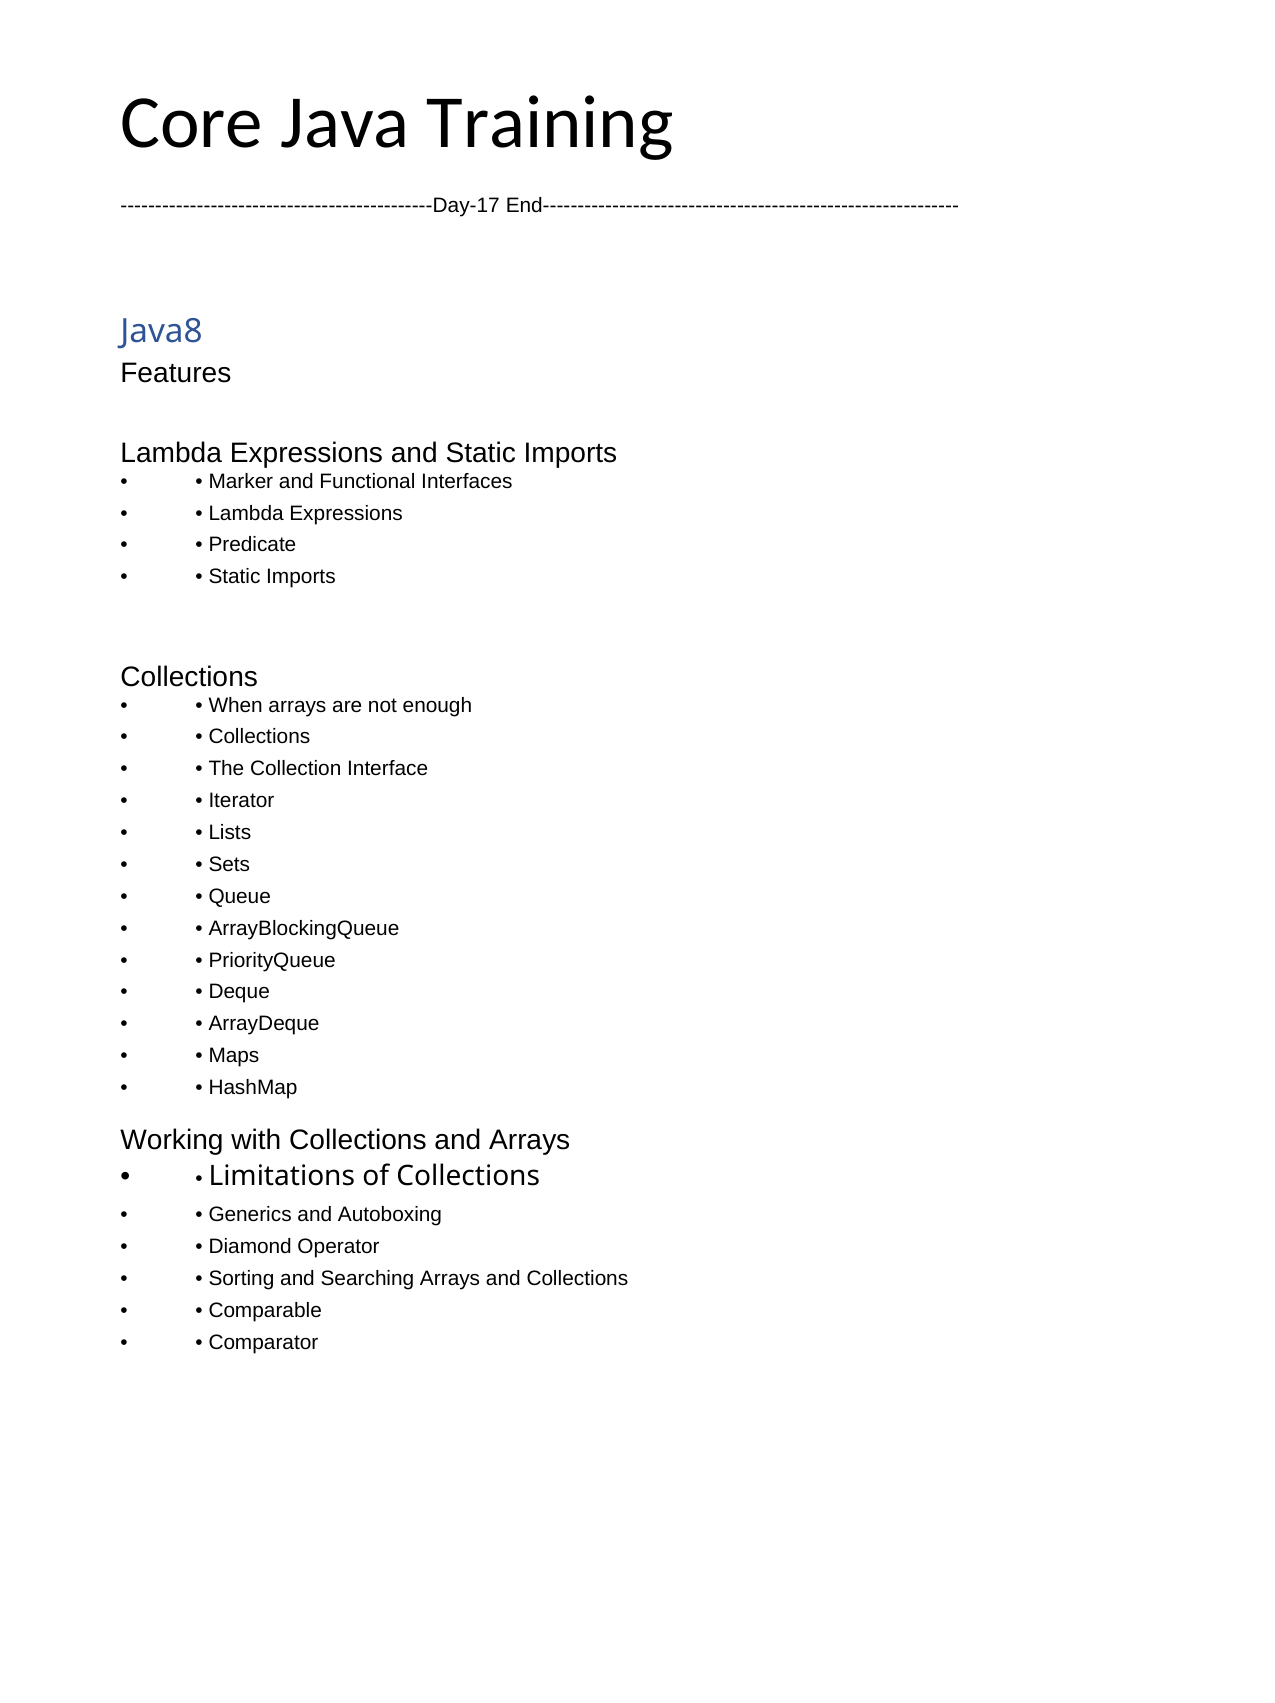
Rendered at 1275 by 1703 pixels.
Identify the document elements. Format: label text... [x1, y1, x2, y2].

list • Collections [120, 724, 1129, 748]
text ---------------------------------------------Day-17 End------------------------------------------------------------ [120, 193, 1129, 217]
text Lambda Expressions and Static Imports [120, 436, 1129, 468]
list • Comparator [120, 1329, 1129, 1353]
list • Diamond Operator [120, 1233, 1129, 1257]
list • HashMap [120, 1075, 1129, 1099]
list • Static Imports [120, 564, 1129, 588]
list • Deque [120, 979, 1129, 1003]
list • PriorityQueue [120, 947, 1129, 971]
list • ArrayDeque [120, 1011, 1129, 1035]
list • Marker and Functional Interfaces [120, 468, 1129, 492]
list • Limitations of Collections [120, 1155, 1129, 1193]
list • Sorting and Searching Arrays and Collections [120, 1266, 1129, 1289]
text Working with Collections and Arrays [120, 1123, 1129, 1155]
list • Sets [120, 852, 1129, 876]
text Features [120, 356, 1129, 388]
list • ArrayBlockingQueue [120, 916, 1129, 939]
list • Iterator [120, 788, 1129, 812]
list • When arrays are not enough [120, 692, 1129, 716]
list • Predicate [120, 532, 1129, 556]
subtitle Java8 [120, 307, 1129, 352]
list • Comparable [120, 1297, 1129, 1321]
list • Generics and Autoboxing [120, 1202, 1129, 1226]
list • Maps [120, 1043, 1129, 1067]
list • Queue [120, 884, 1129, 908]
list • Lambda Expressions [120, 500, 1129, 524]
list • Lists [120, 820, 1129, 844]
text Collections [120, 660, 1129, 692]
list • The Collection Interface [120, 756, 1129, 780]
